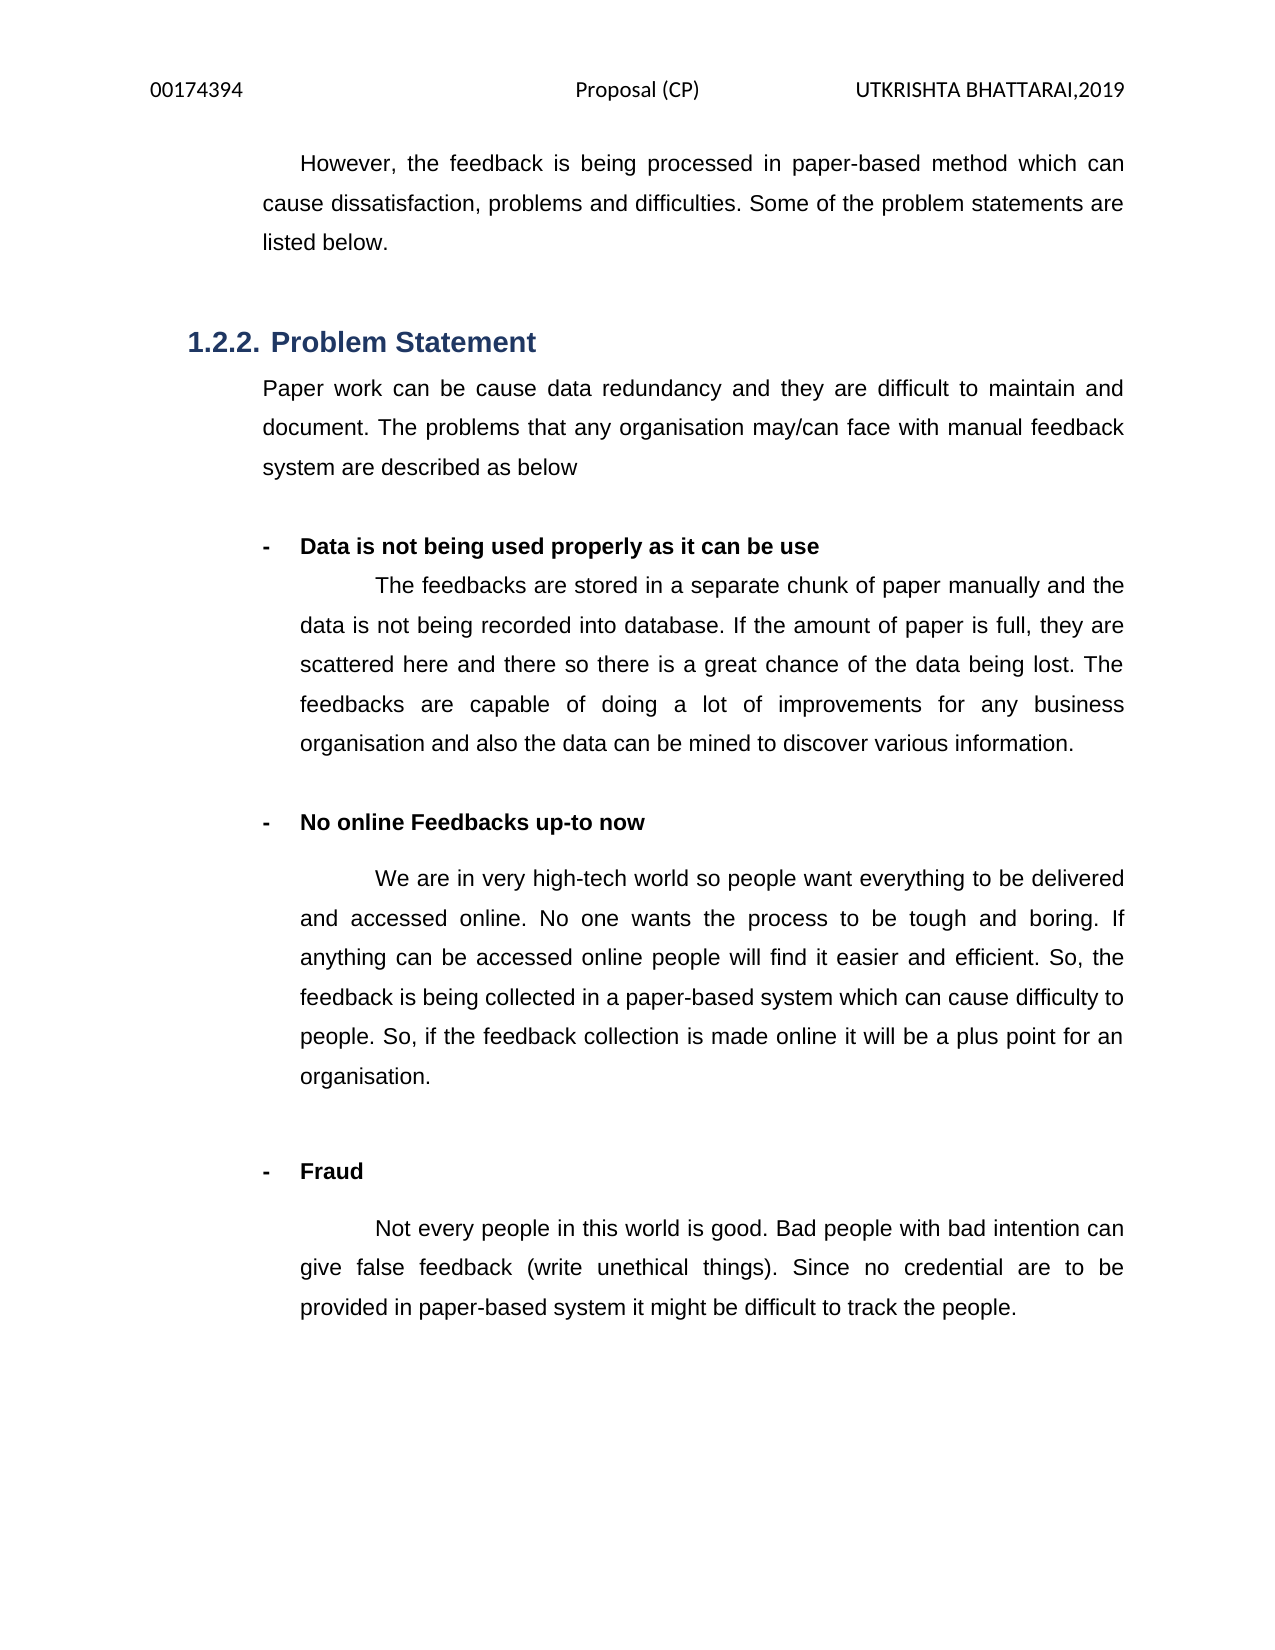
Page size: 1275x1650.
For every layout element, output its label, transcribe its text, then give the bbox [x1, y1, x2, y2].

list However, the feedback is being processed in paper-based method which can cause dissatisfaction, problems and difficulties. Some of the problem statements are listed below. [262, 150, 1125, 255]
list Data is not being used properly as it can be use [262, 533, 1125, 559]
text We are in very high-tech world so people want everything to be delivered and accessed online. No one wants the process to be tough and boring. If anything can be accessed online people will find it easier and efficient. So, the feedback is being collected in a paper-based system which can cause difficulty to people. So, if the feedback collection is made online it will be a plus point for an organisation. [300, 865, 1125, 1089]
list Paper work can be cause data redundancy and they are difficult to maintain and document. The problems that any organisation may/can face with manual feedback system are described as below [262, 375, 1125, 480]
subtitle Problem Statement [187, 324, 1125, 358]
list No online Feedbacks up-to now [262, 809, 1125, 836]
text Not every people in this world is good. Bad people with bad intention can give false feedback (write unethical things). Since no credential are to be provided in paper-based system it might be difficult to track the people. [300, 1214, 1125, 1320]
list Fraud [262, 1158, 1125, 1185]
list The feedbacks are stored in a separate chunk of paper manually and the data is not being recorded into database. If the amount of paper is full, they are scattered here and there so there is a great chance of the data being lost. The feedbacks are capable of doing a lot of improvements for any business organisation and also the data can be mined to discover various information. [300, 572, 1125, 757]
